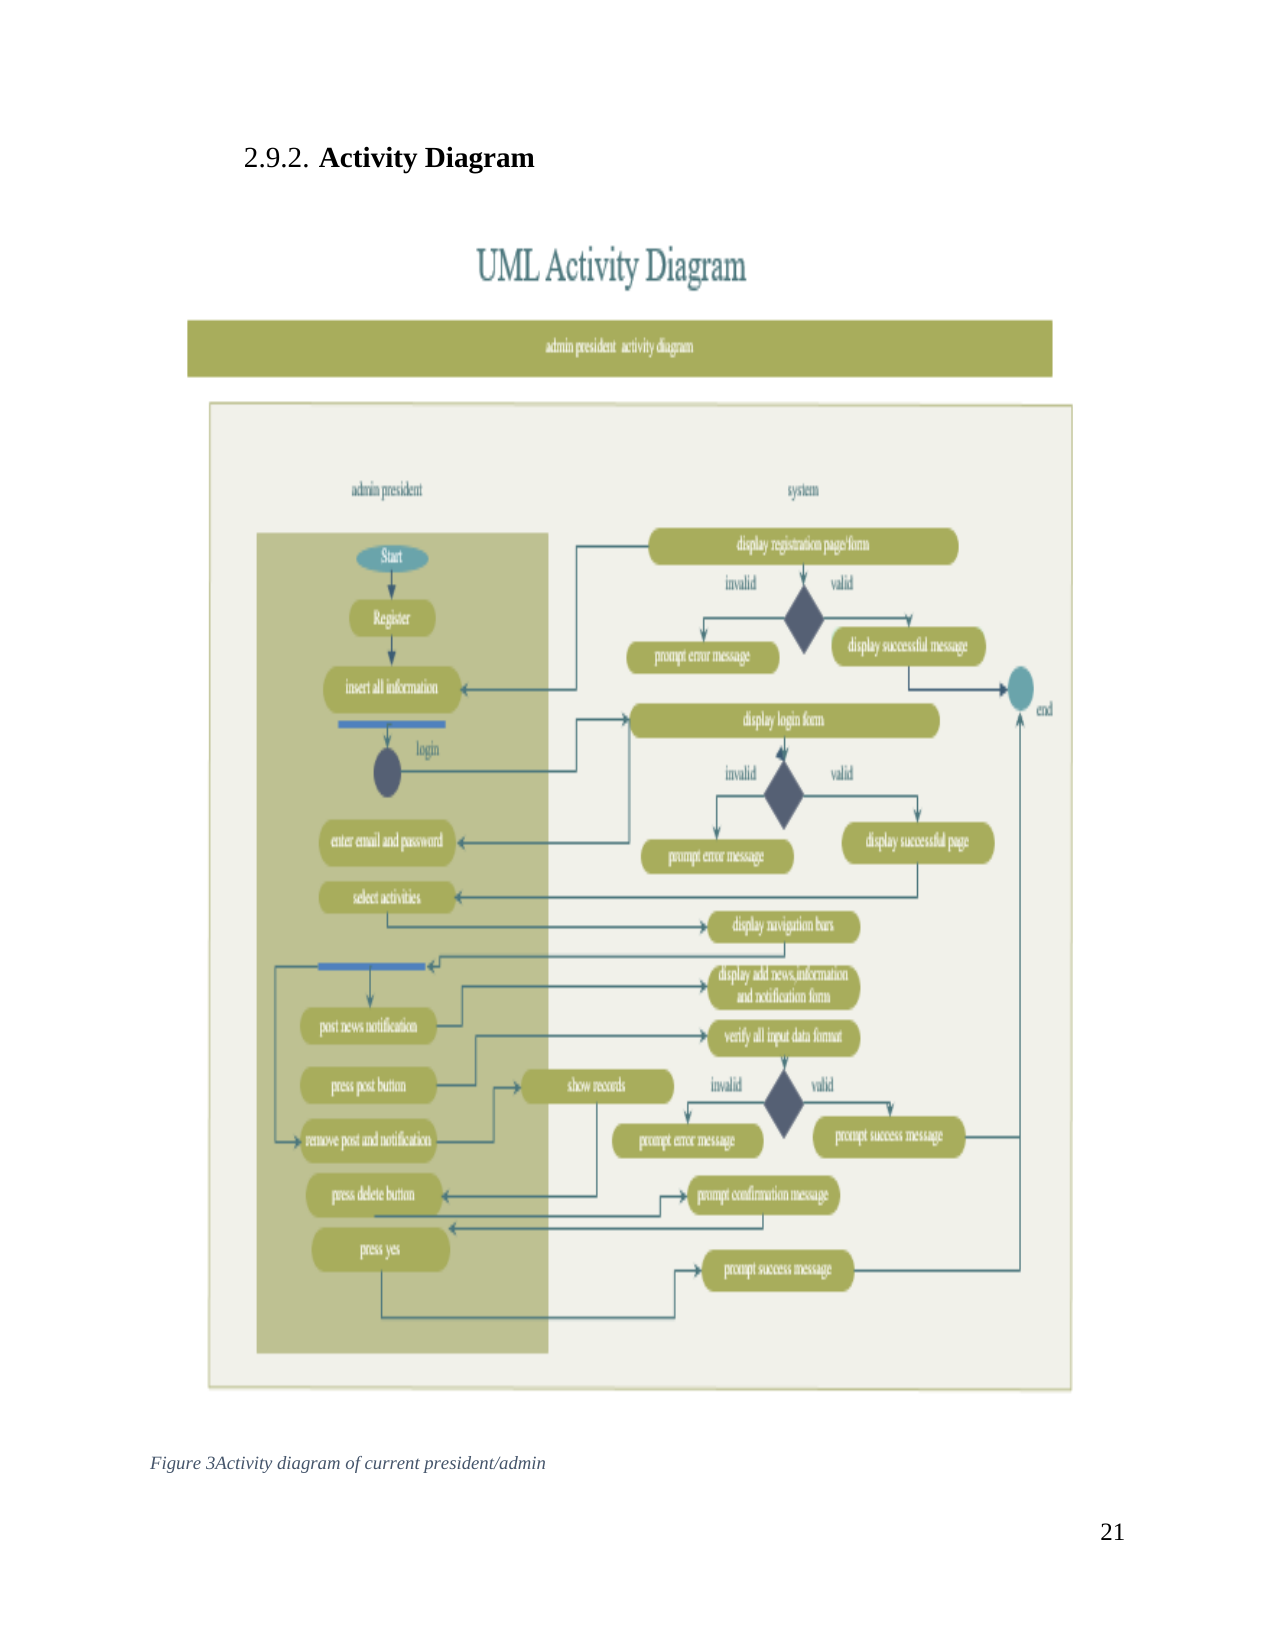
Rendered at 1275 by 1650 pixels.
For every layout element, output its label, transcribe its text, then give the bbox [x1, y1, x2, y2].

subtitle Activity Diagram [244, 141, 1125, 174]
text Figure 3Activity diagram of current president/admin [150, 1452, 1125, 1473]
